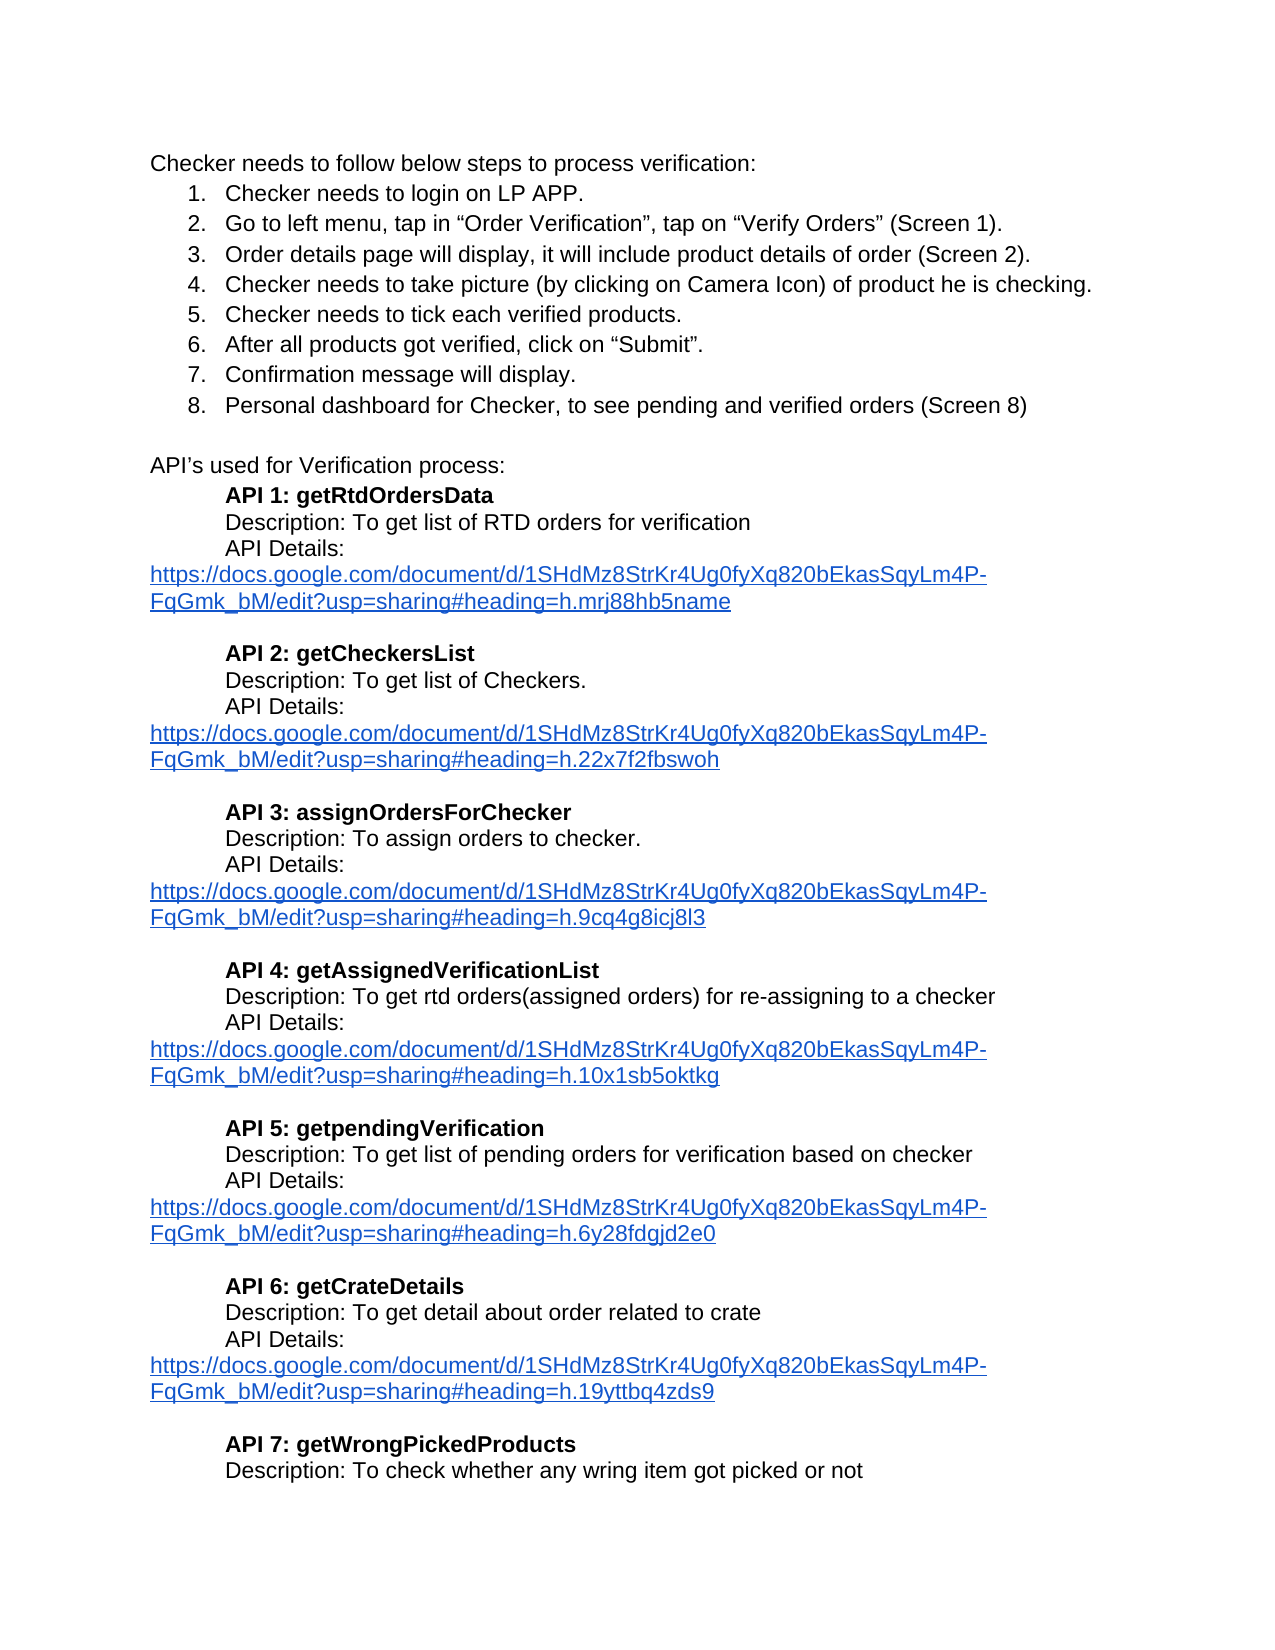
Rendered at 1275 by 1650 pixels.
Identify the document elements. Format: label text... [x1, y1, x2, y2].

text https://docs.google.com/document/d/1SHdMz8StrKr4Ug0fyXq820bEkasSqyLm4P-FqGmk_bM/edit?usp=sharing#heading=h.22x7f2fbswoh [150, 719, 1125, 772]
list Checker needs to tick each verified products. [187, 301, 1125, 327]
text Description: To get list of RTD orders for verification [150, 509, 1125, 535]
text API 4: getAssignedVerificationList [150, 957, 1125, 983]
text API 7: getWrongPickedProducts [225, 1431, 1125, 1457]
text Description: To get rtd orders(assigned orders) for re-assigning to a checker [150, 983, 1125, 1009]
text Checker needs to follow below steps to process verification: [150, 150, 1125, 176]
text API 6: getCrateDetails [150, 1273, 1125, 1299]
list Confirmation message will display. [187, 361, 1125, 388]
text API 5: getpendingVerification [150, 1115, 1125, 1141]
text API Details: https://docs.google.com/document/d/1SHdMz8StrKr4Ug0fyXq820bEkasSqyLm4P-FqGmk_bM/edit?usp=sharing#heading=h.10x1sb5oktkg [150, 1009, 1125, 1088]
list Checker needs to take picture (by clicking on Camera Icon) of product he is checking. [187, 271, 1125, 297]
text Description: To assign orders to checker. [150, 825, 1125, 851]
text API Details: [150, 693, 1125, 719]
text Description: To get detail about order related to crate [150, 1299, 1125, 1326]
text Description: To get list of pending orders for verification based on checker [150, 1141, 1125, 1167]
list After all products got verified, click on “Submit”. [187, 331, 1125, 358]
text Description: To get list of Checkers. [150, 667, 1125, 693]
text API 1: getRtdOrdersData [150, 482, 1125, 509]
list Personal dashboard for Checker, to see pending and verified orders (Screen 8) [187, 392, 1125, 418]
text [150, 1326, 1125, 1405]
text API’s used for Verification process: [150, 452, 1125, 478]
list Order details page will display, it will include product details of order (Screen 2). [187, 241, 1125, 267]
text API 3: assignOrdersForChecker [150, 798, 1125, 825]
text API Details: https://docs.google.com/document/d/1SHdMz8StrKr4Ug0fyXq820bEkasSqyLm4P-FqGmk_bM/edit?usp=sharing#heading=h.9cq4g8icj8l3 [150, 851, 1125, 930]
list Go to left menu, tap in “Order Verification”, tap on “Verify Orders” (Screen 1). [187, 210, 1125, 237]
text API 2: getCheckersList [150, 640, 1125, 667]
text API Details: https://docs.google.com/document/d/1SHdMz8StrKr4Ug0fyXq820bEkasSqyLm4P-FqGmk_bM/edit?usp=sharing#heading=h.mrj88hb5name [150, 535, 1125, 614]
text Description: To check whether any wring item got picked or not [150, 1457, 1125, 1484]
text API Details: https://docs.google.com/document/d/1SHdMz8StrKr4Ug0fyXq820bEkasSqyLm4P-FqGmk_bM/edit?usp=sharing#heading=h.6y28fdgjd2e0 [150, 1167, 1125, 1247]
list Checker needs to login on LP APP. [187, 180, 1125, 207]
